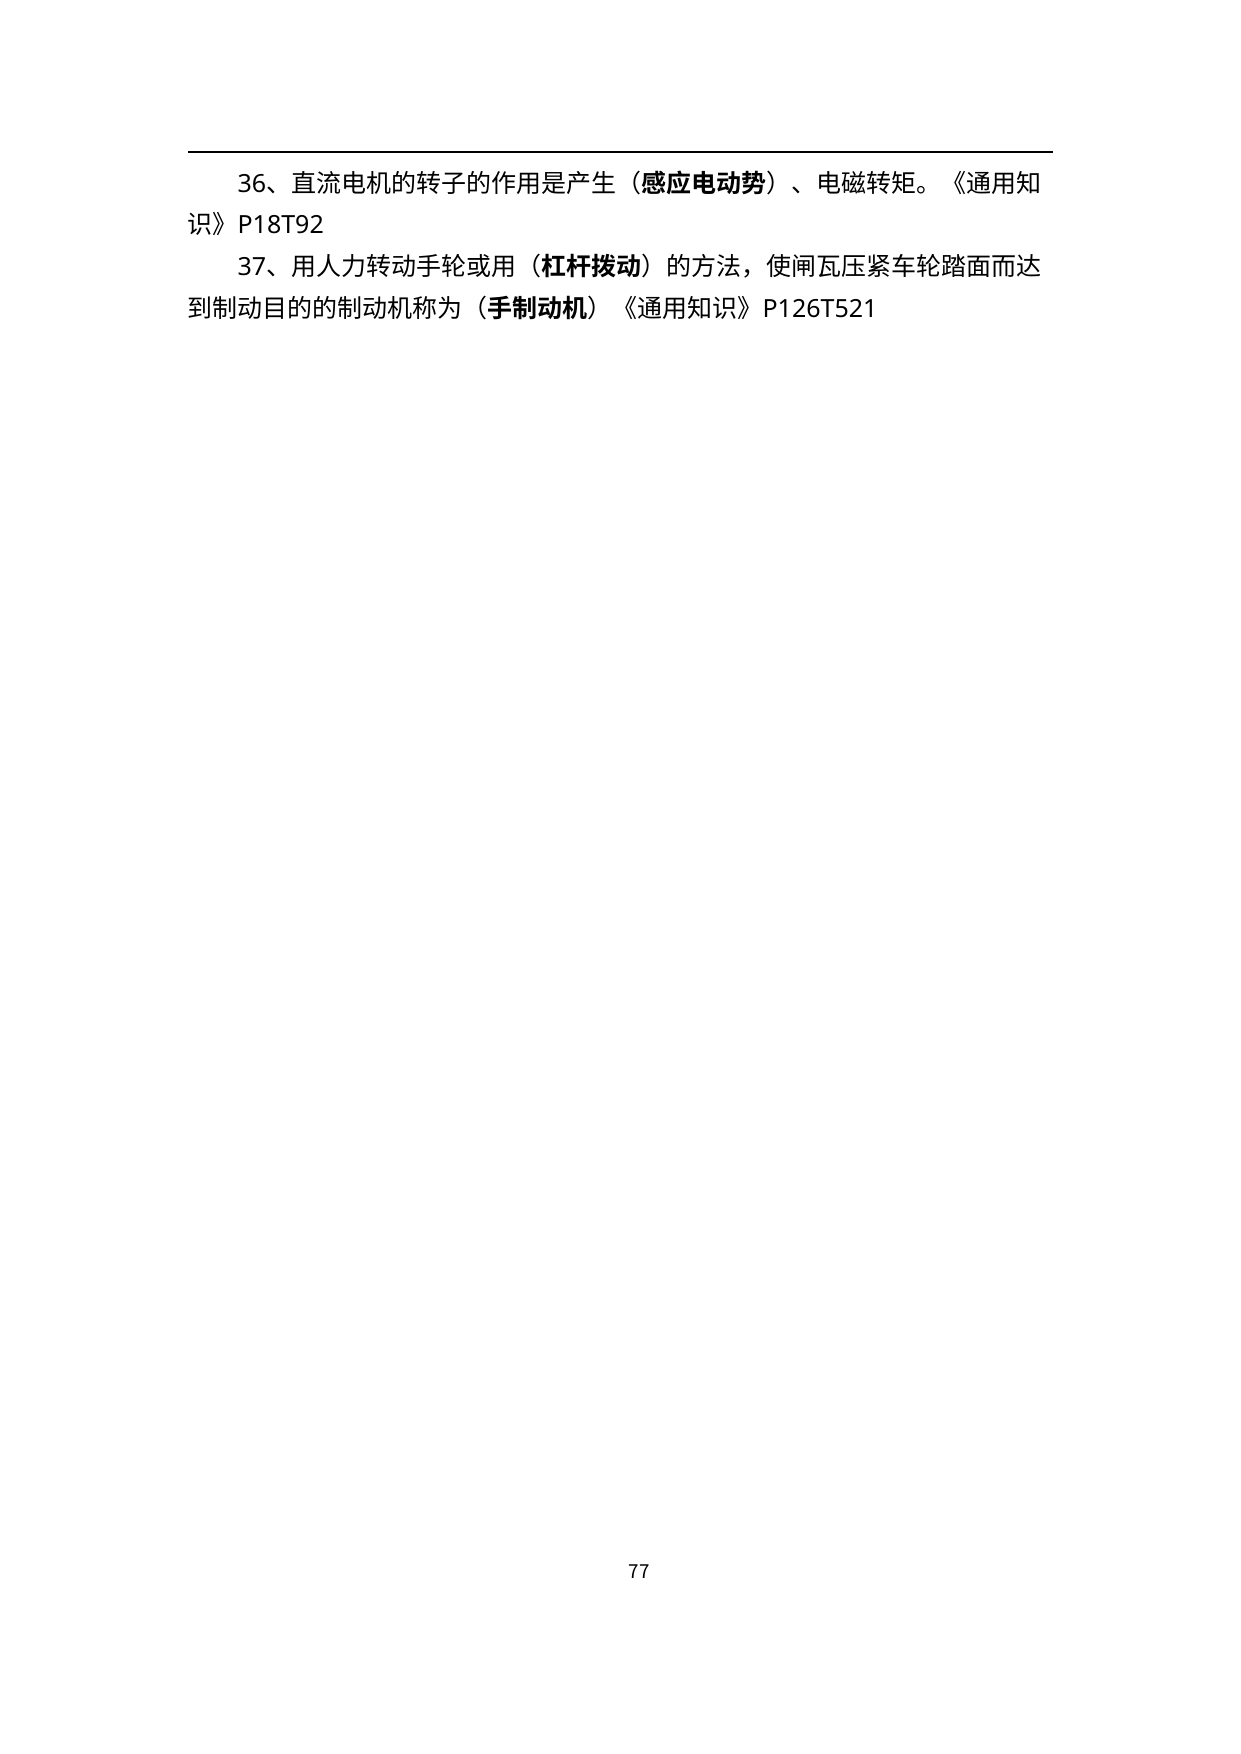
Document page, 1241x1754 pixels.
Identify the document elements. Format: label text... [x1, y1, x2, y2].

text 37、用人力转动手轮或用（杠杆拨动）的方法，使闸瓦压紧车轮踏面而达到制动目的的制动机称为（手制动机）《通用知识》P126T521 [187, 242, 1053, 325]
text 36、直流电机的转子的作用是产生（感应电动势）、电磁转矩。《通用知识》P18T92 [187, 159, 1053, 242]
